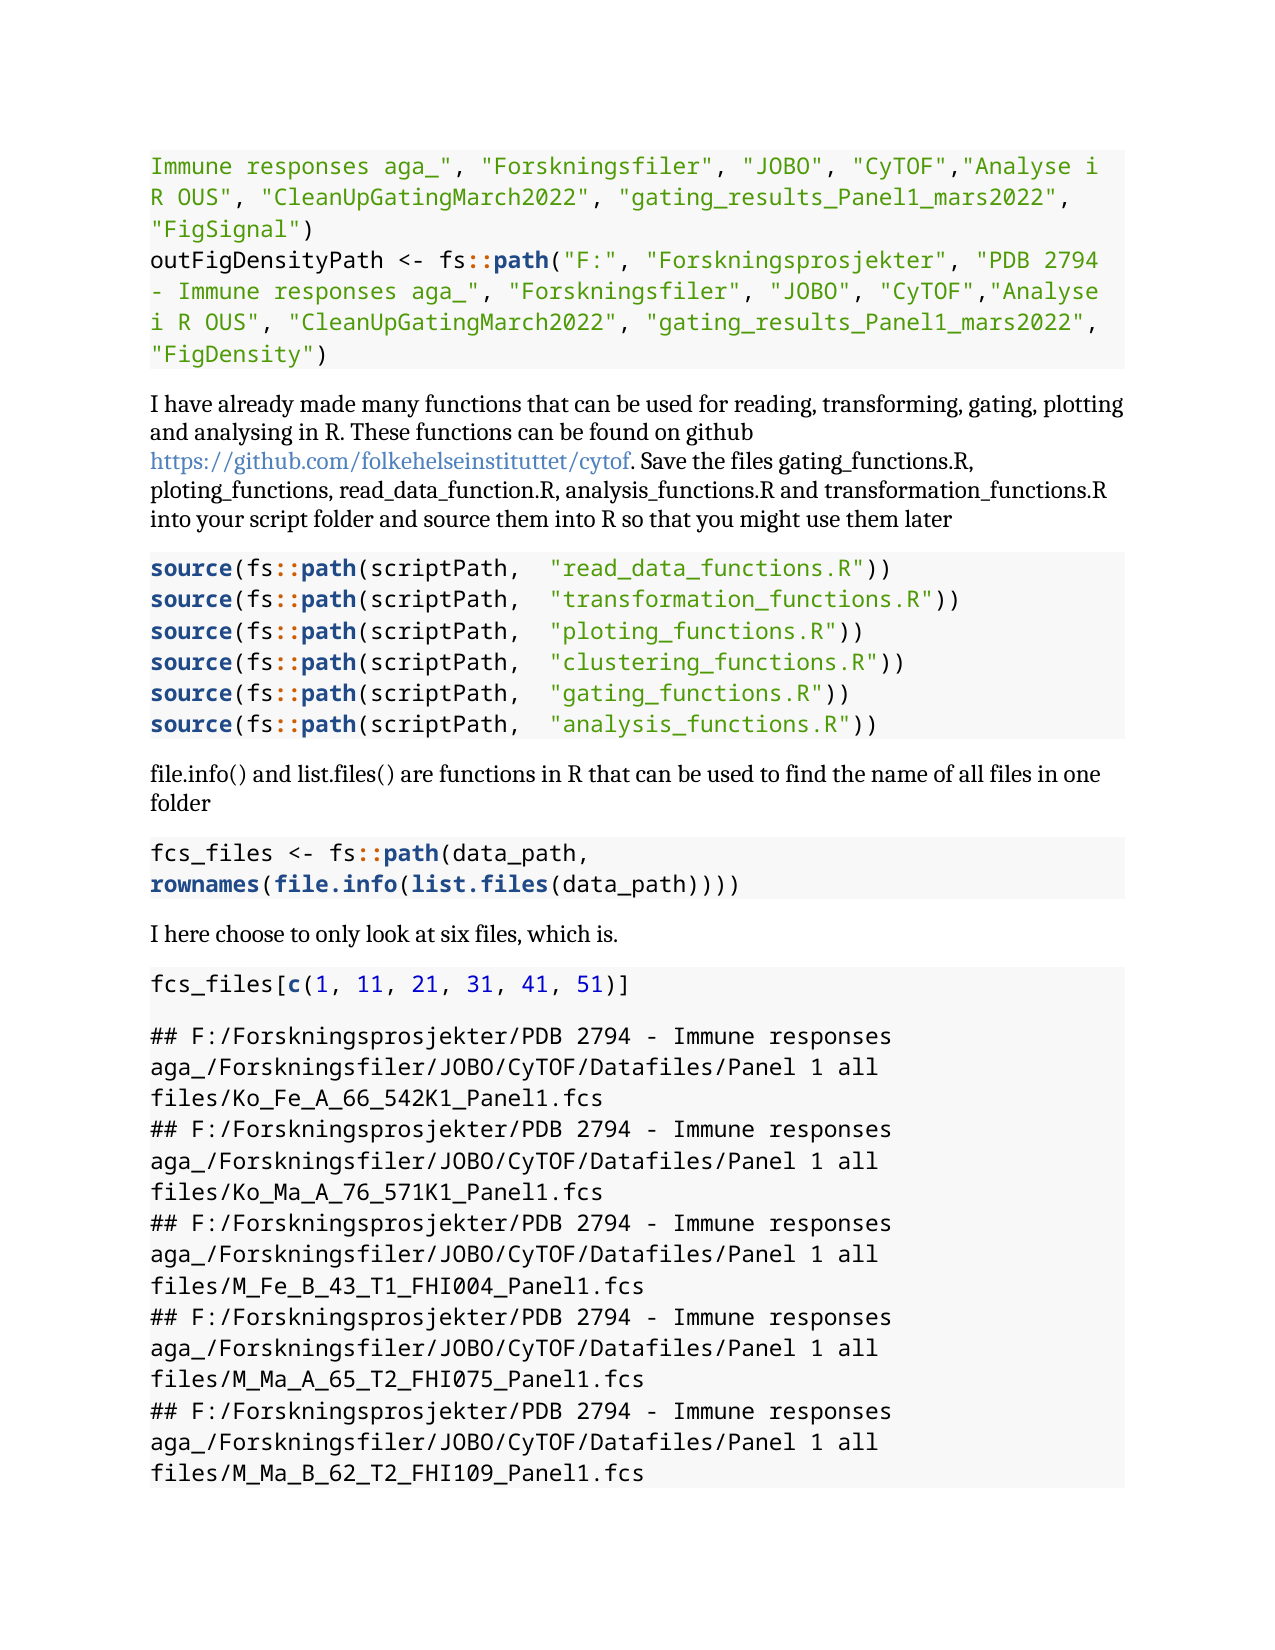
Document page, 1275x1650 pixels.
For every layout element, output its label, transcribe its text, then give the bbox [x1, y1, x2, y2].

text I have already made many functions that can be used for reading, transforming, gating, plotting and analysing in R. These functions can be found on github https://github.com/folkehelseinstituttet/cytof. Save the files gating_functions.R, ploting_functions, read_data_function.R, analysis_functions.R and transformation_functions.R into your script folder and source them into R so that you might use them later [150, 389, 1125, 533]
text fcs_files <- fs::path(data_path, rownames(file.info(list.files(data_path)))) [590, 837, 1125, 899]
text I here choose to only look at six files, which is. [150, 920, 1125, 949]
text file.info() and list.files() are functions in R that can be used to find the name of all files in one folder [150, 760, 1125, 818]
text source(fs::path(scriptPath, "read_data_functions.R")) source(fs::path(scriptPath, "transformation_functions.R")) source(fs::path(scriptPath, "ploting_functions.R")) source(fs::path(scriptPath, "clustering_functions.R")) source(fs::path(scriptPath, "gating_functions.R")) source(fs::path(scriptPath, "analysis_functions.R")) [150, 552, 1125, 739]
text fcs_files[c(1, 11, 21, 31, 41, 51)] [150, 967, 1125, 999]
